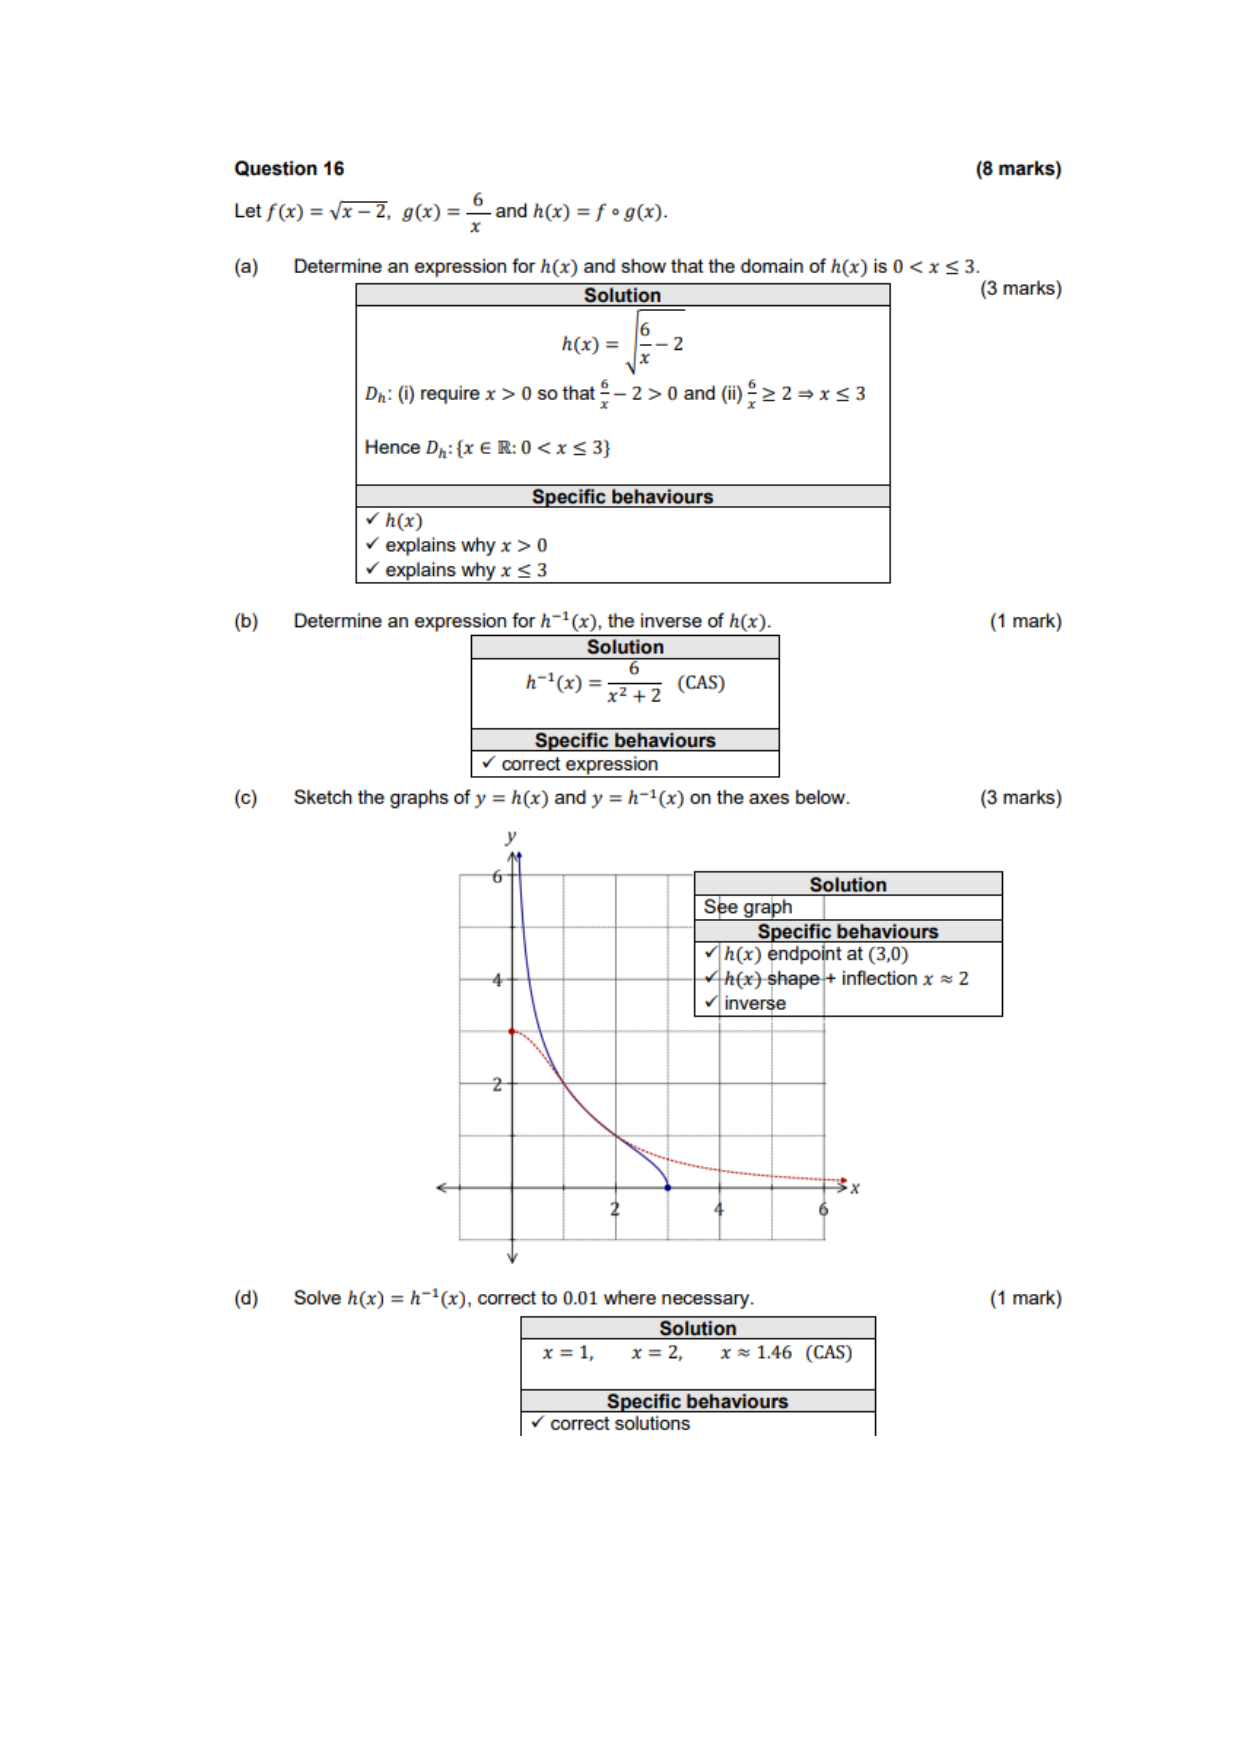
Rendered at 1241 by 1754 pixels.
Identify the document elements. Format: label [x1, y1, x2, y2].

picture [150, 150, 1091, 1436]
